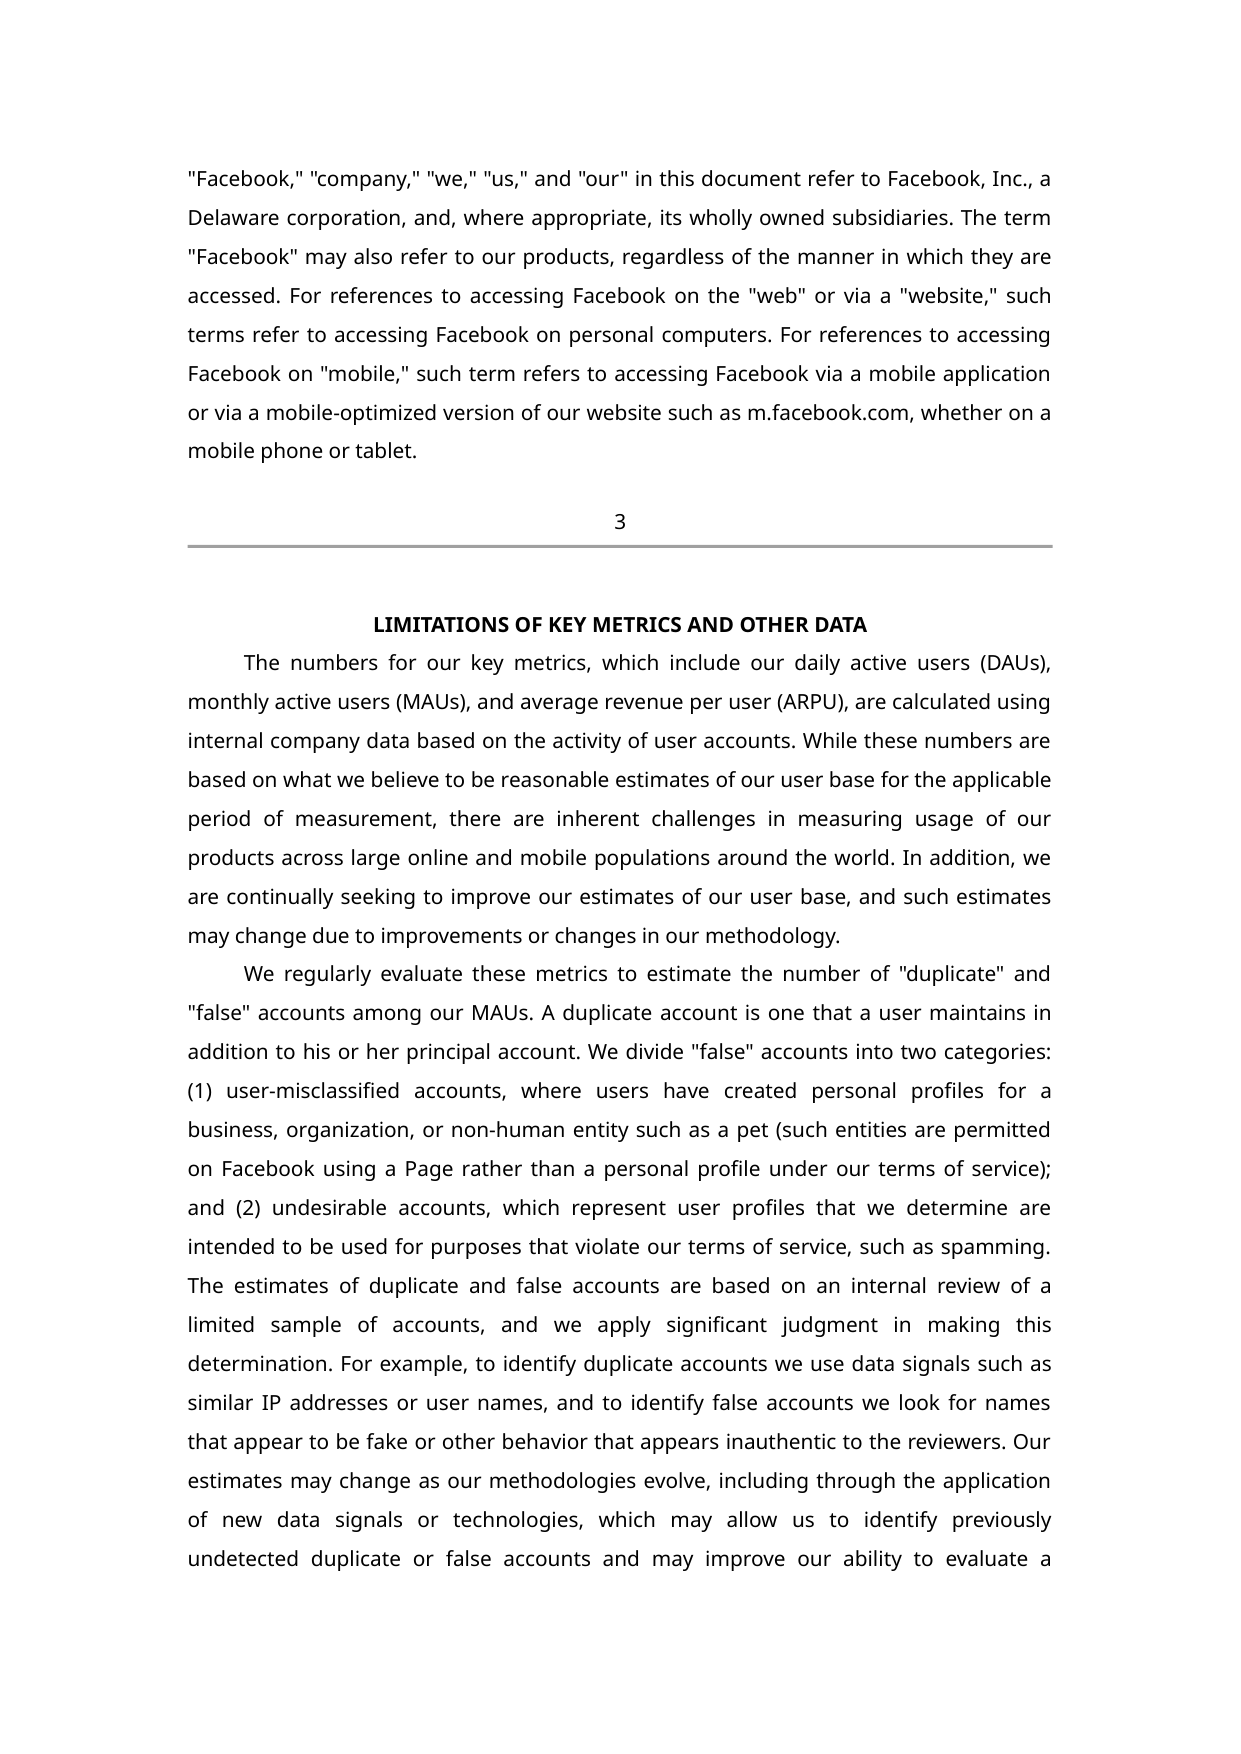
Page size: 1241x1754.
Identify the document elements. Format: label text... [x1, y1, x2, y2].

text LIMITATIONS OF KEY METRICS AND OTHER DATA [187, 608, 1053, 641]
text 3 [187, 505, 1053, 538]
text The numbers for our key metrics, which include our daily active users (DAUs), monthly active users (MAUs), and average revenue per user (ARPU), are calculated using internal company data based on the activity of user accounts. While these numbers are based on what we believe to be reasonable estimates of our user base for the applicable period of measurement, there are inherent challenges in measuring usage of our products across large online and mobile populations around the world. In addition, we are continually seeking to improve our estimates of our user base, and such estimates may change due to improvements or changes in our methodology. [187, 647, 1053, 952]
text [187, 957, 1053, 1574]
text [187, 162, 1053, 467]
